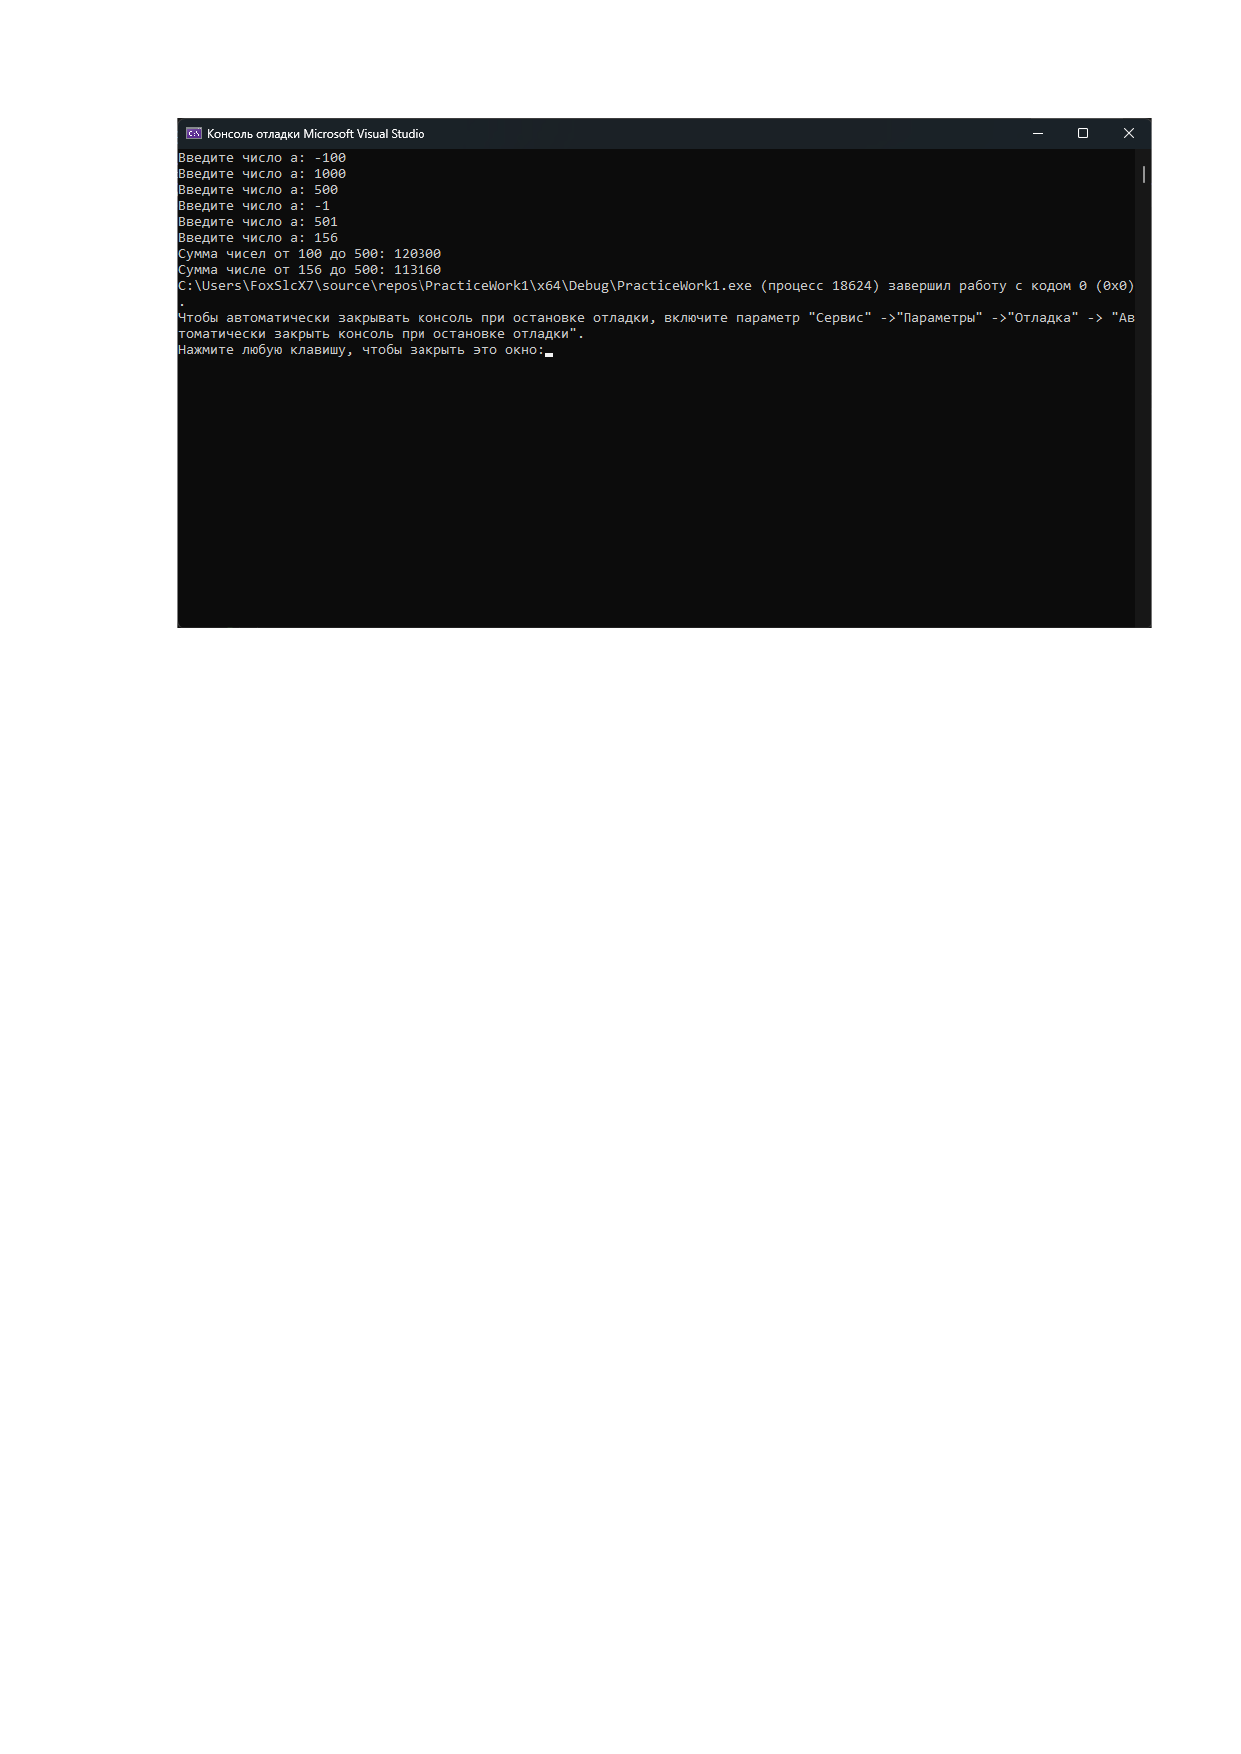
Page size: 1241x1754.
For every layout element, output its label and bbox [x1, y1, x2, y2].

picture [177, 118, 1152, 628]
